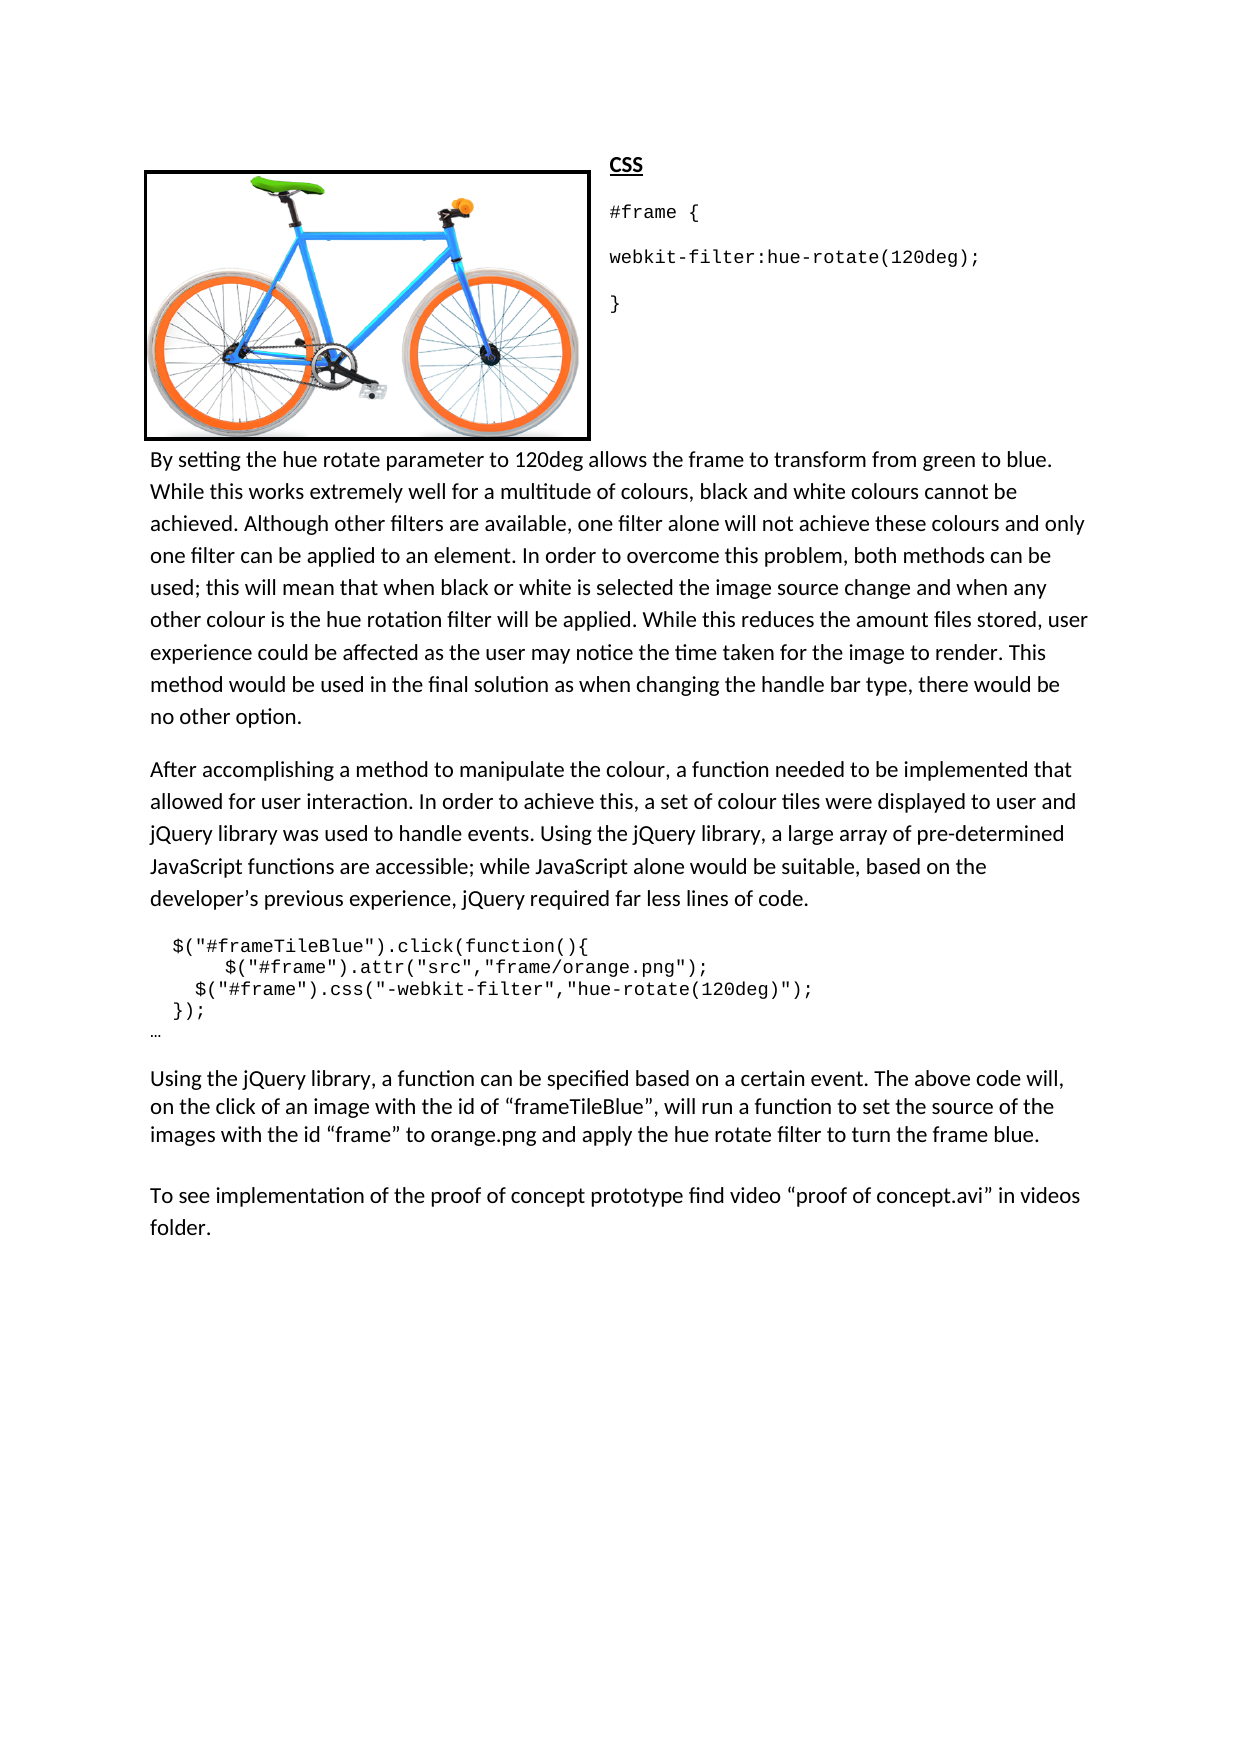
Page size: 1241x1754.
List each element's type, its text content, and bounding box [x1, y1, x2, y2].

text }); … [150, 1001, 1090, 1043]
text webkit-filter:hue-rotate(120deg); [591, 248, 1090, 269]
picture [147, 174, 587, 437]
text Using the jQuery library, a function can be specified based on a certain event. The above code will, on the click of an image with the id of “frameTileBlue”, will run a function to set the source of the images with the id “frame” to orange.png and apply the hue rotate filter to turn the frame blue. [150, 1064, 1090, 1148]
text $("#frame").attr("src","frame/orange.png"); [150, 958, 1090, 979]
text } [591, 293, 1090, 315]
text To see implementation of the proof of concept prototype find video “proof of concept.avi” in videos folder. [150, 1148, 1090, 1241]
text After accomplishing a method to manipulate the colour, a function needed to be implemented that allowed for user interaction. In order to achieve this, a set of colour tiles were displayed to user and jQuery library was used to handle events. Using the jQuery library, a large array of pre-determined JavaScript functions are accessible; while JavaScript alone would be suitable, based on the developer’s previous experience, jQuery required far less lines of code. [150, 755, 1090, 912]
text CSS [150, 150, 1090, 178]
text $("#frame").css("-webkit-filter","hue-rotate(120deg)"); [150, 979, 1090, 1001]
text #frame { [591, 203, 1090, 224]
text $("#frameTileBlue").click(function(){ [150, 937, 1090, 958]
text By setting the hue rotate parameter to 120deg allows the frame to transform from green to blue. While this works extremely well for a multitude of colours, black and white colours cannot be achieved. Although other filters are available, one filter alone will not achieve these colours and only one filter can be applied to an element. In order to overcome this problem, both methods can be used; this will mean that when black or white is selected the image source change and when any other colour is the hue rotation filter will be applied. While this reduces the amount files stored, user experience could be affected as the user may notice the time taken for the image to render. This method would be used in the final solution as when changing the handle bar type, there would be no other option. [150, 445, 1090, 730]
